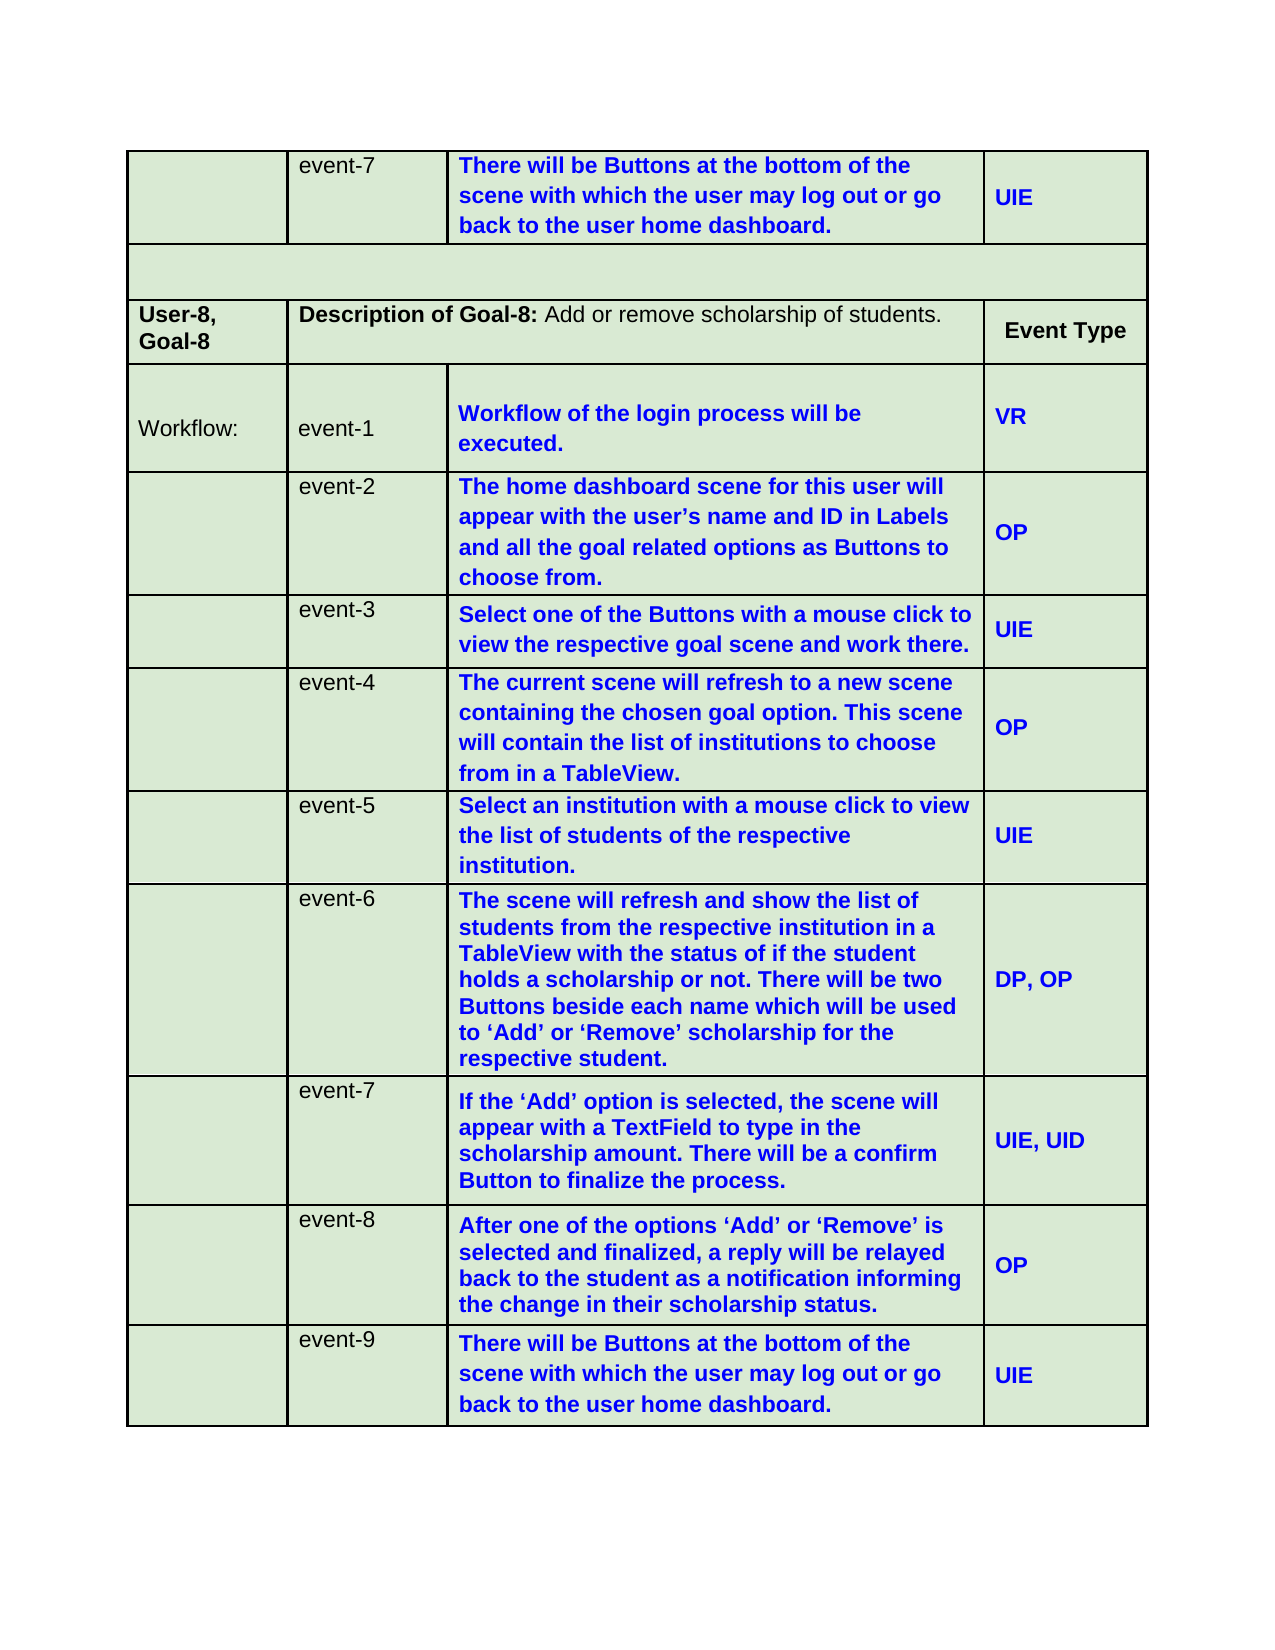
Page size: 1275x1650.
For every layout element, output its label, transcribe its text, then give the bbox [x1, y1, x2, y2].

table_cell VR [985, 365, 1146, 471]
table_cell event-8 [289, 1206, 446, 1324]
table_cell The current scene will refresh to a new scene containing the chosen goal option. This scene will contain the list of institutions to choose from in a TableView. [449, 669, 983, 790]
table_cell Select an institution with a mouse click to view the list of students of the respective institution. [449, 792, 983, 882]
table_cell [129, 1326, 286, 1425]
table_cell There will be Buttons at the bottom of the scene with which the user may log out or go back to the user home dashboard. [449, 152, 983, 243]
table_cell Select one of the Buttons with a mouse click to view the respective goal scene and work there. [449, 596, 983, 667]
table_cell UIE [985, 152, 1146, 243]
table_cell [129, 669, 286, 790]
table_cell Workflow: [129, 365, 286, 471]
table_cell OP [985, 473, 1146, 594]
table_cell event-5 [289, 792, 446, 882]
table_cell The scene will refresh and show the list of students from the respective institution in a TableView with the status of if the student holds a scholarship or not. There will be two Buttons beside each name which will be used to ‘Add’ or ‘Remove’ scholarship for the respective student. [449, 885, 983, 1074]
table_cell UIE [985, 792, 1146, 882]
table_cell Description of Goal-8: Add or remove scholarship of students. [289, 301, 983, 363]
table_cell Event Type [985, 301, 1146, 363]
table_cell After one of the options ‘Add’ or ‘Remove’ is selected and finalized, a reply will be relayed back to the student as a notification informing the change in their scholarship status. [449, 1206, 983, 1324]
table_cell event-1 [289, 365, 446, 471]
table_cell event-6 [289, 885, 446, 1074]
table_cell DP, OP [985, 885, 1146, 1074]
table_cell event-3 [289, 596, 446, 667]
table_cell [129, 152, 286, 243]
table_cell There will be Buttons at the bottom of the scene with which the user may log out or go back to the user home dashboard. [449, 1326, 983, 1425]
table_cell [129, 792, 286, 882]
table_cell event-2 [289, 473, 446, 594]
table_cell [129, 245, 1146, 299]
table_cell UIE [985, 596, 1146, 667]
table_cell UIE [985, 1326, 1146, 1425]
table_cell event-7 [289, 152, 446, 243]
table_cell UIE, UID [985, 1077, 1146, 1204]
table_cell event-4 [289, 669, 446, 790]
table_cell If the ‘Add’ option is selected, the scene will appear with a TextField to type in the scholarship amount. There will be a confirm Button to finalize the process. [449, 1077, 983, 1204]
table_cell Workflow of the login process will be executed. [449, 365, 983, 471]
table_cell [129, 596, 286, 667]
table_cell User-8, Goal-8 [129, 301, 286, 363]
table_cell [129, 1077, 286, 1204]
table_cell [129, 885, 286, 1074]
table_cell event-7 [289, 1077, 446, 1204]
table_cell The home dashboard scene for this user will appear with the user’s name and ID in Labels and all the goal related options as Buttons to choose from. [449, 473, 983, 594]
table_cell [129, 1206, 286, 1324]
table_cell OP [985, 1206, 1146, 1324]
table_cell event-9 [289, 1326, 446, 1425]
table_cell [129, 473, 286, 594]
table_cell OP [985, 669, 1146, 790]
